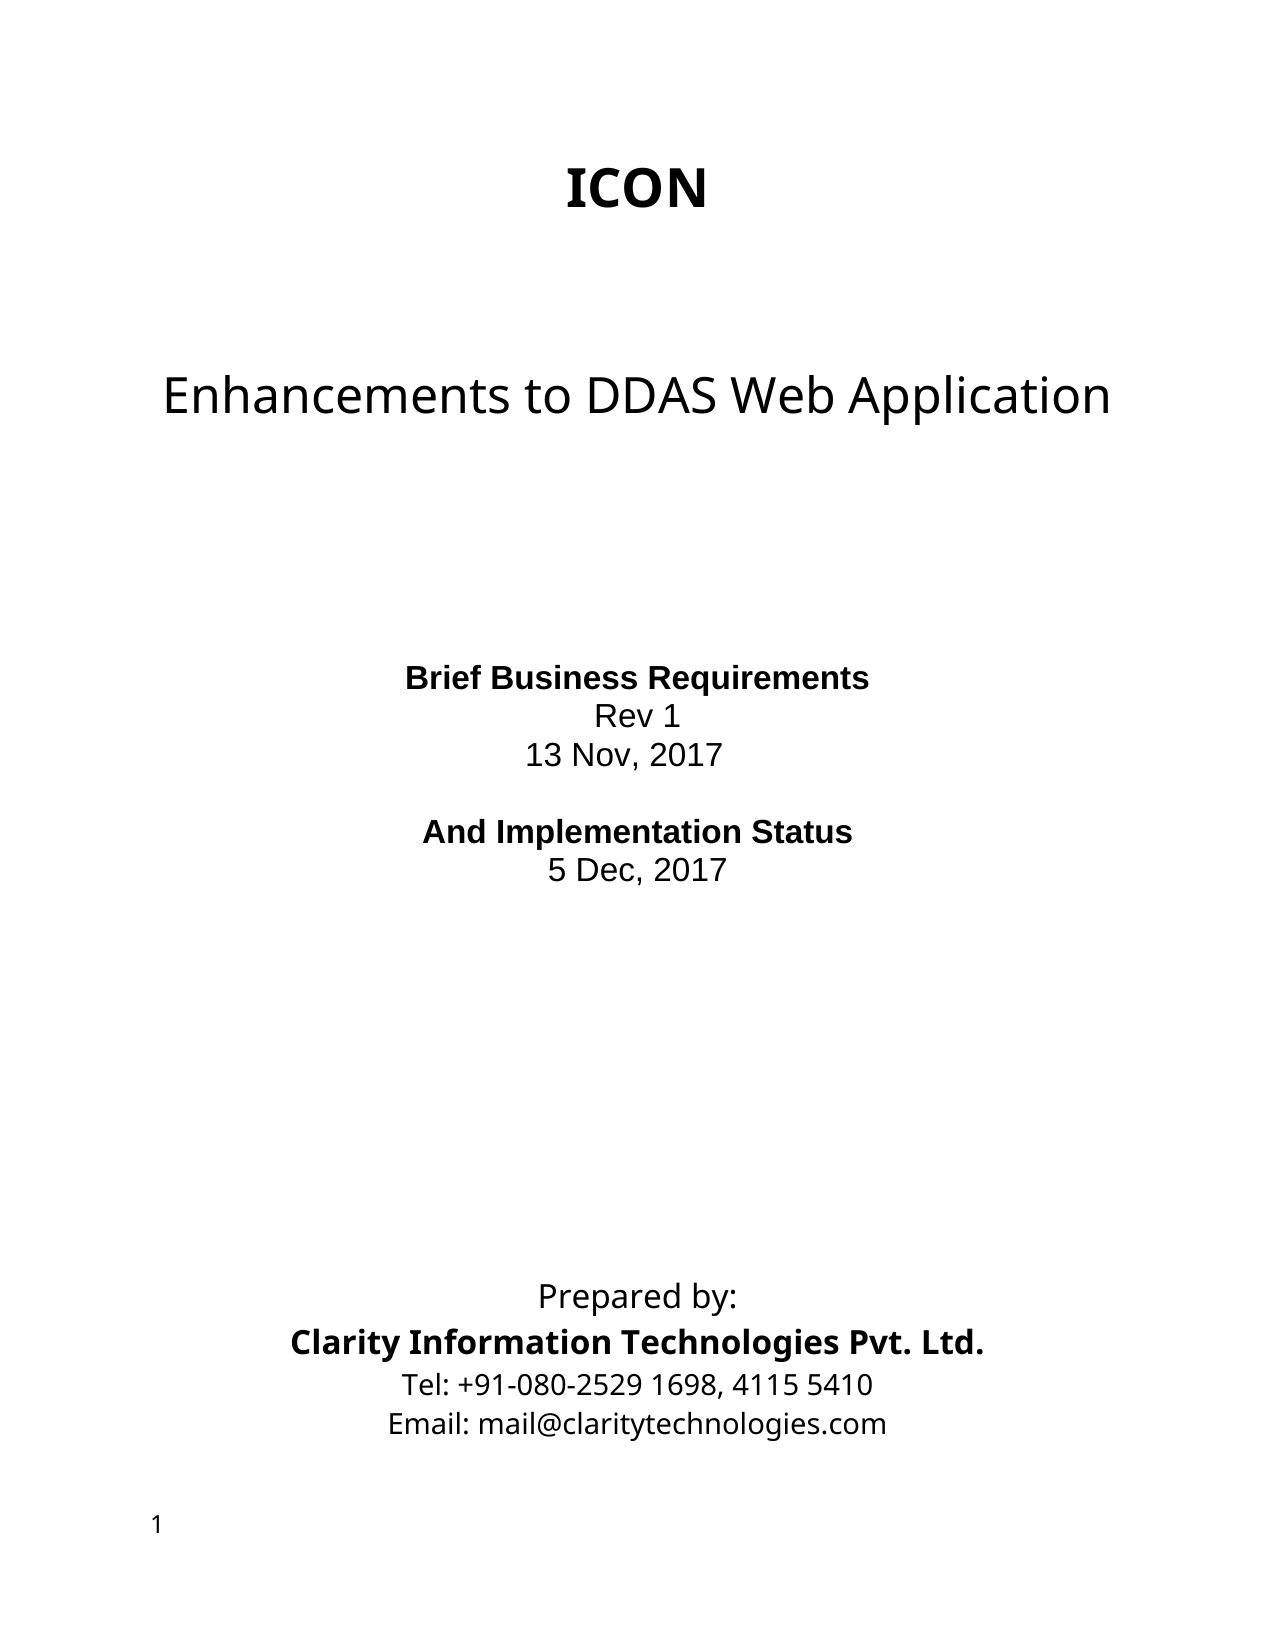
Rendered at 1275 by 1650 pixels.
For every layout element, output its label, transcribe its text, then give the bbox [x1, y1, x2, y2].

text 5 Dec, 2017 [150, 850, 1125, 889]
text Tel: +91-080-2529 1698, 4115 5410 [150, 1364, 1125, 1404]
text Clarity Information Technologies Pvt. Ltd. [150, 1318, 1125, 1364]
text Prepared by: [150, 1273, 1125, 1318]
text Brief Business Requirements [150, 658, 1125, 697]
text Enhancements to DDAS Web Application [150, 360, 1125, 428]
text And Implementation Status [150, 812, 1125, 850]
text 13 Nov, 2017 [450, 735, 1125, 773]
text Rev 1 [150, 697, 1125, 735]
text Email: mail@claritytechnologies.com [150, 1404, 1125, 1443]
text ICON [150, 150, 1125, 224]
